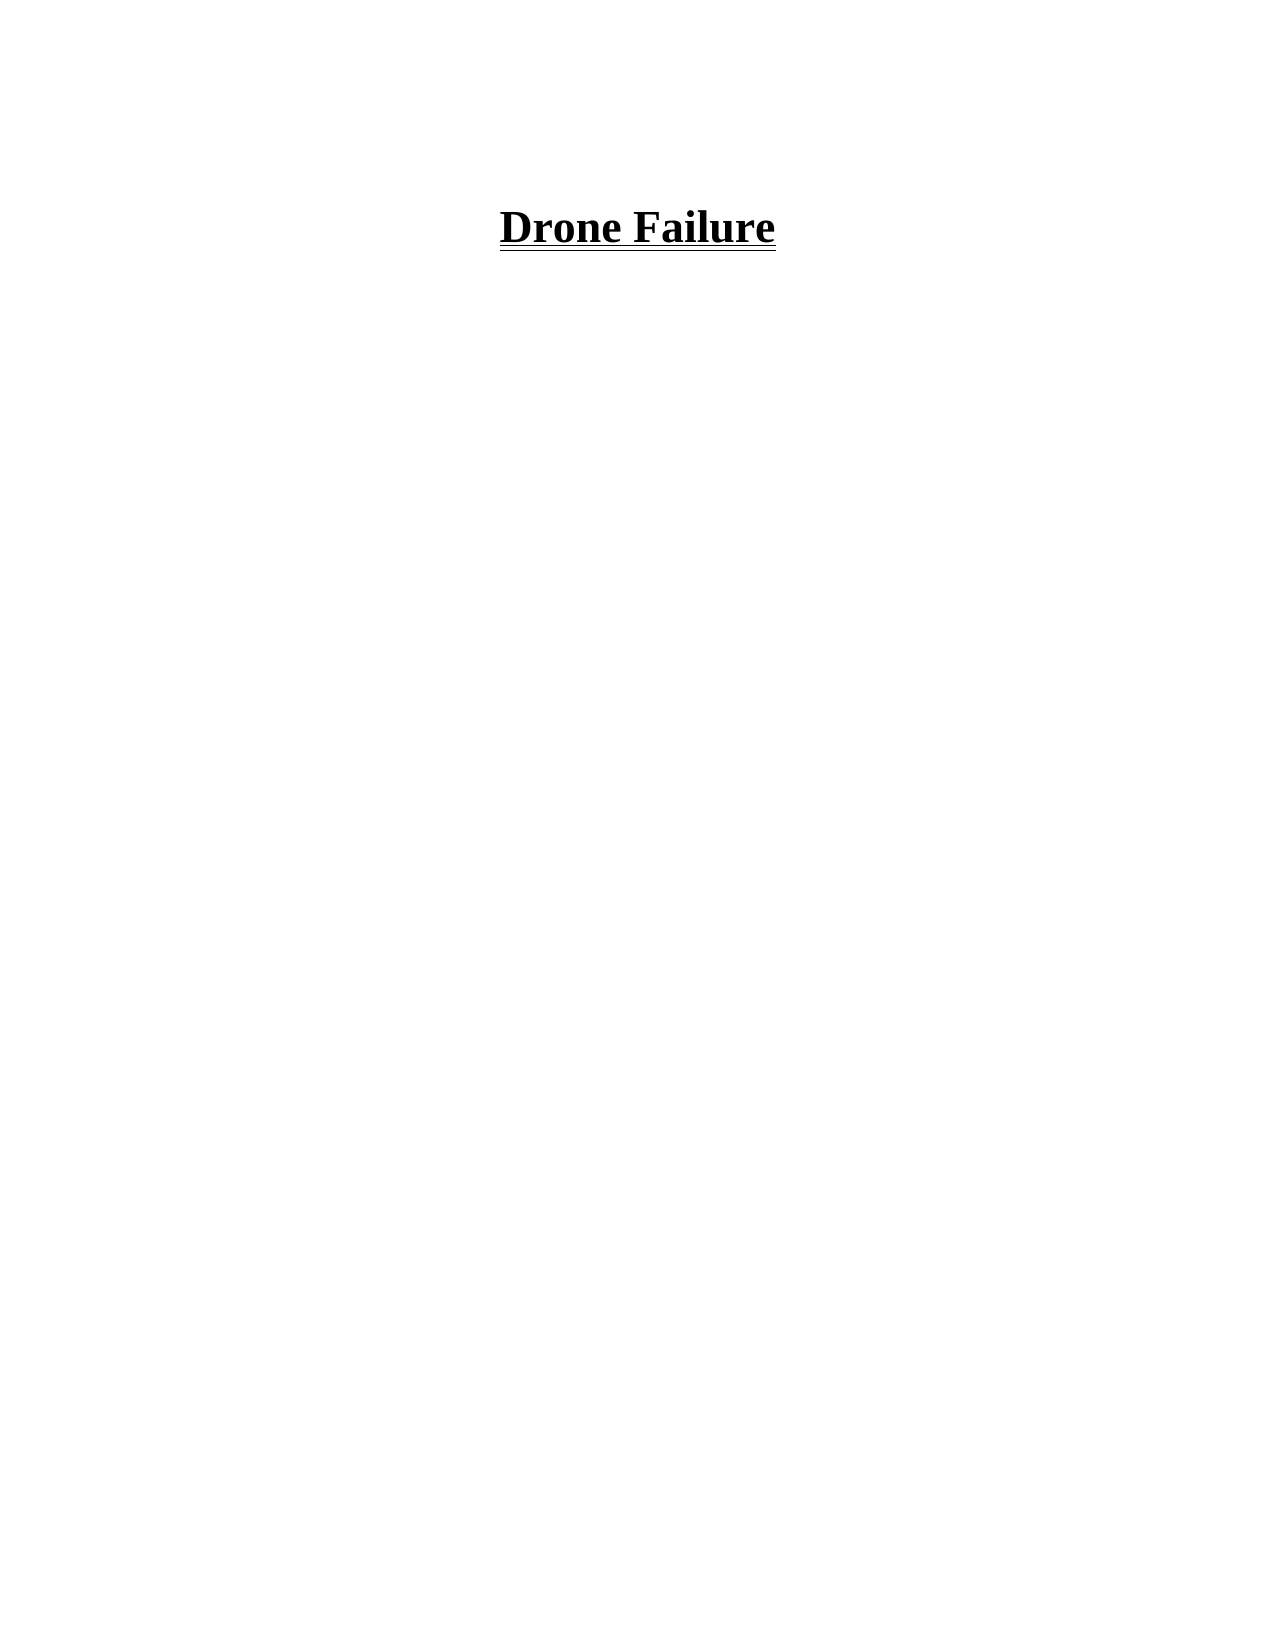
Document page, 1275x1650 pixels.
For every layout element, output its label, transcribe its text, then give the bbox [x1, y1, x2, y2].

subtitle Drone Failure [150, 200, 1125, 253]
